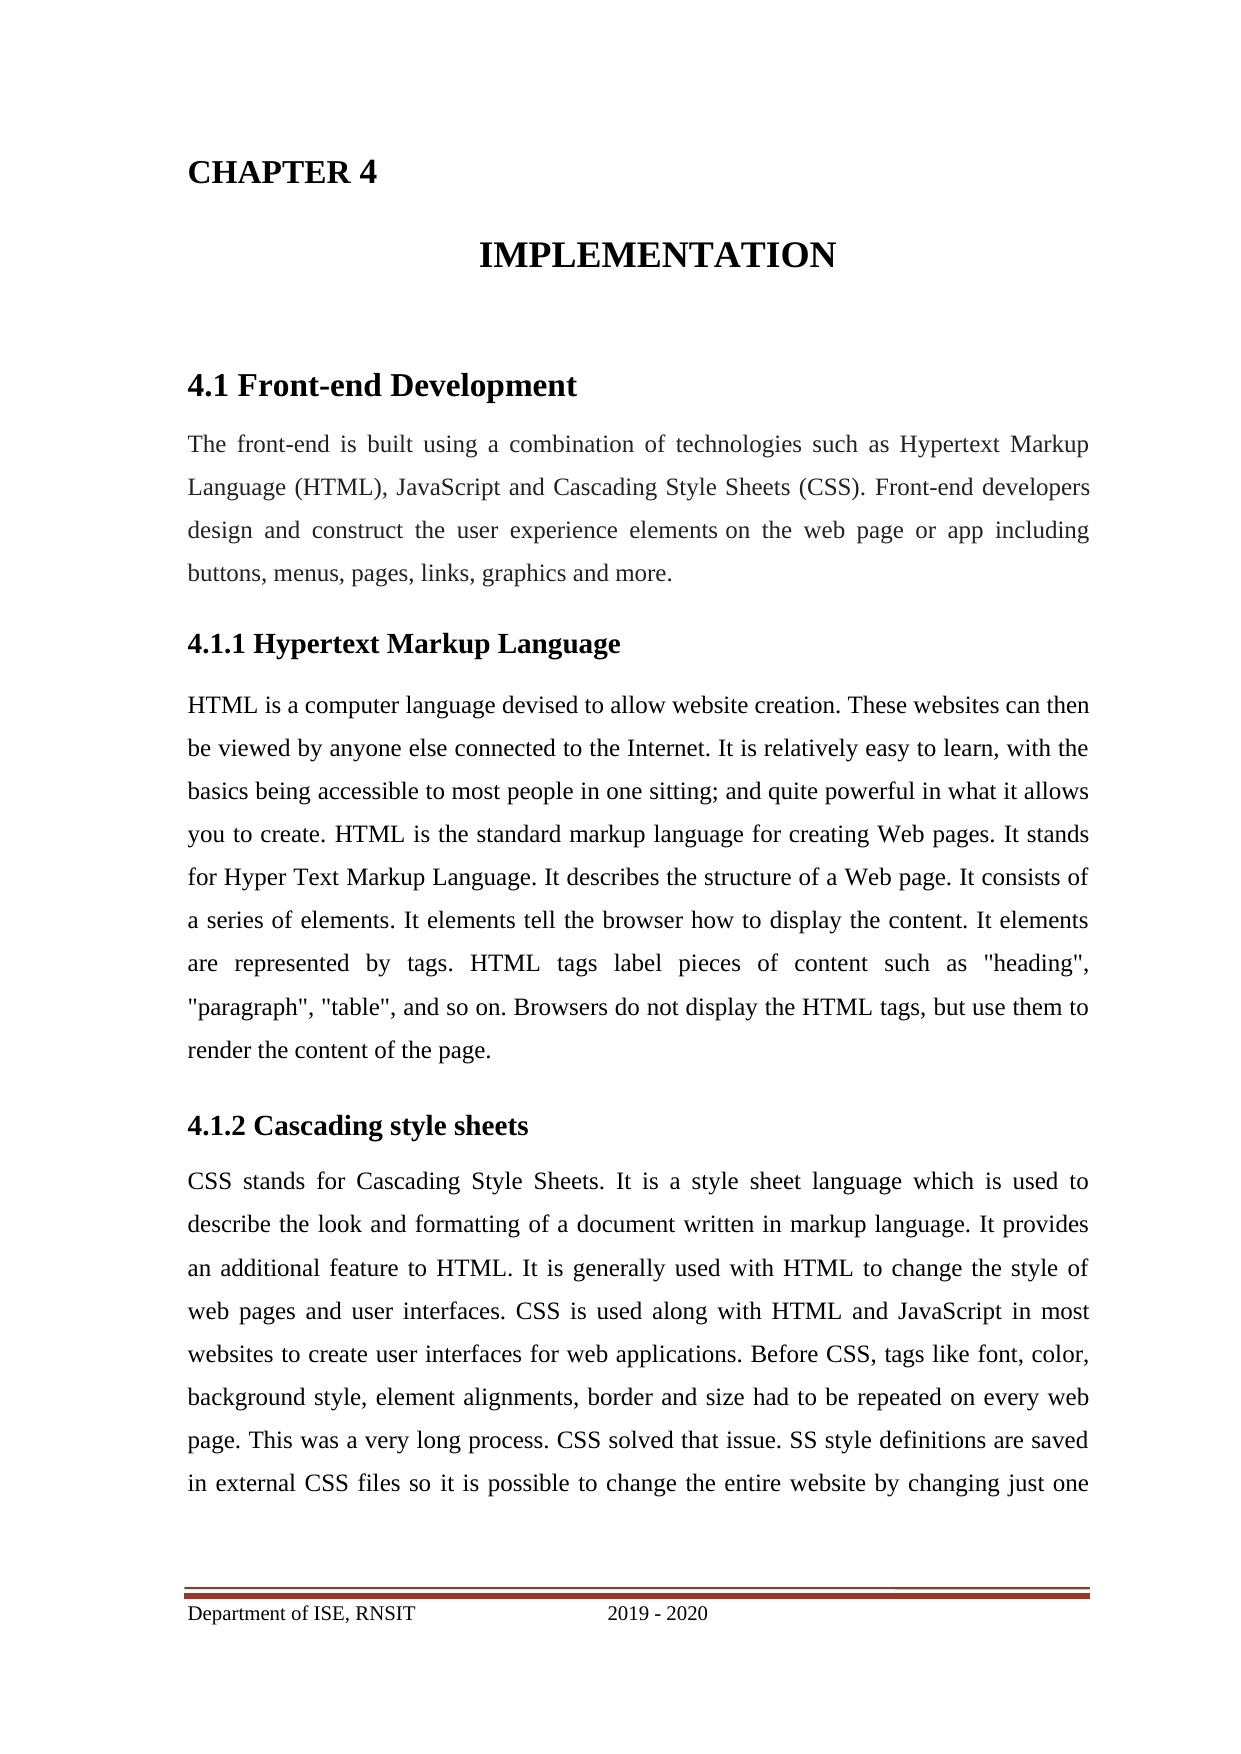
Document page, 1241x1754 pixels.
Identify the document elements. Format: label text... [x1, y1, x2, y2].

text The front-end is built using a combination of technologies such as Hypertext Markup Language (HTML), JavaScript and Cascading Style Sheets (CSS). Front-end developers design and construct the user experience elements on the web page or app including buttons, menus, pages, links, graphics and more. [187, 429, 1090, 587]
text IMPLEMENTATION [225, 232, 1090, 276]
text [187, 1389, 1090, 1497]
text 4.1 Front-end Development [187, 365, 1090, 404]
text HTML is a computer language devised to allow website creation. These websites can then be viewed by anyone else connected to the Internet. It is relatively easy to learn, with the basics being accessible to most people in one sitting; and quite powerful in what it allows you to create. HTML is the standard markup language for creating Web pages. It stands for Hyper Text Markup Language. It describes the structure of a Web page. It consists of a series of elements. It elements tell the browser how to display the content. It elements are represented by tags. HTML tags label pieces of content such as "heading", "paragraph", "table", and so on. Browsers do not display the HTML tags, but use them to render the content of the page. [187, 690, 1090, 739]
text 4.1.1 Hypertext Markup Language [187, 626, 1090, 660]
text CHAPTER 4 [187, 151, 1090, 192]
text 4.1.2 Cascading style sheets [187, 1108, 1090, 1141]
text HTML is a computer language devised to allow website creation. These websites can then be viewed by anyone else connected to the Internet. It is relatively easy to learn, with the basics being accessible to most people in one sitting; and quite powerful in what it allows you to create. HTML is the standard markup language for creating Web pages. It stands for Hyper Text Markup Language. It describes the structure of a Web page. It consists of a series of elements. It elements tell the browser how to display the content. It elements are represented by tags. HTML tags label pieces of content such as "heading", "paragraph", "table", and so on. Browsers do not display the HTML tags, but use them to render the content of the page. [187, 783, 1090, 1063]
